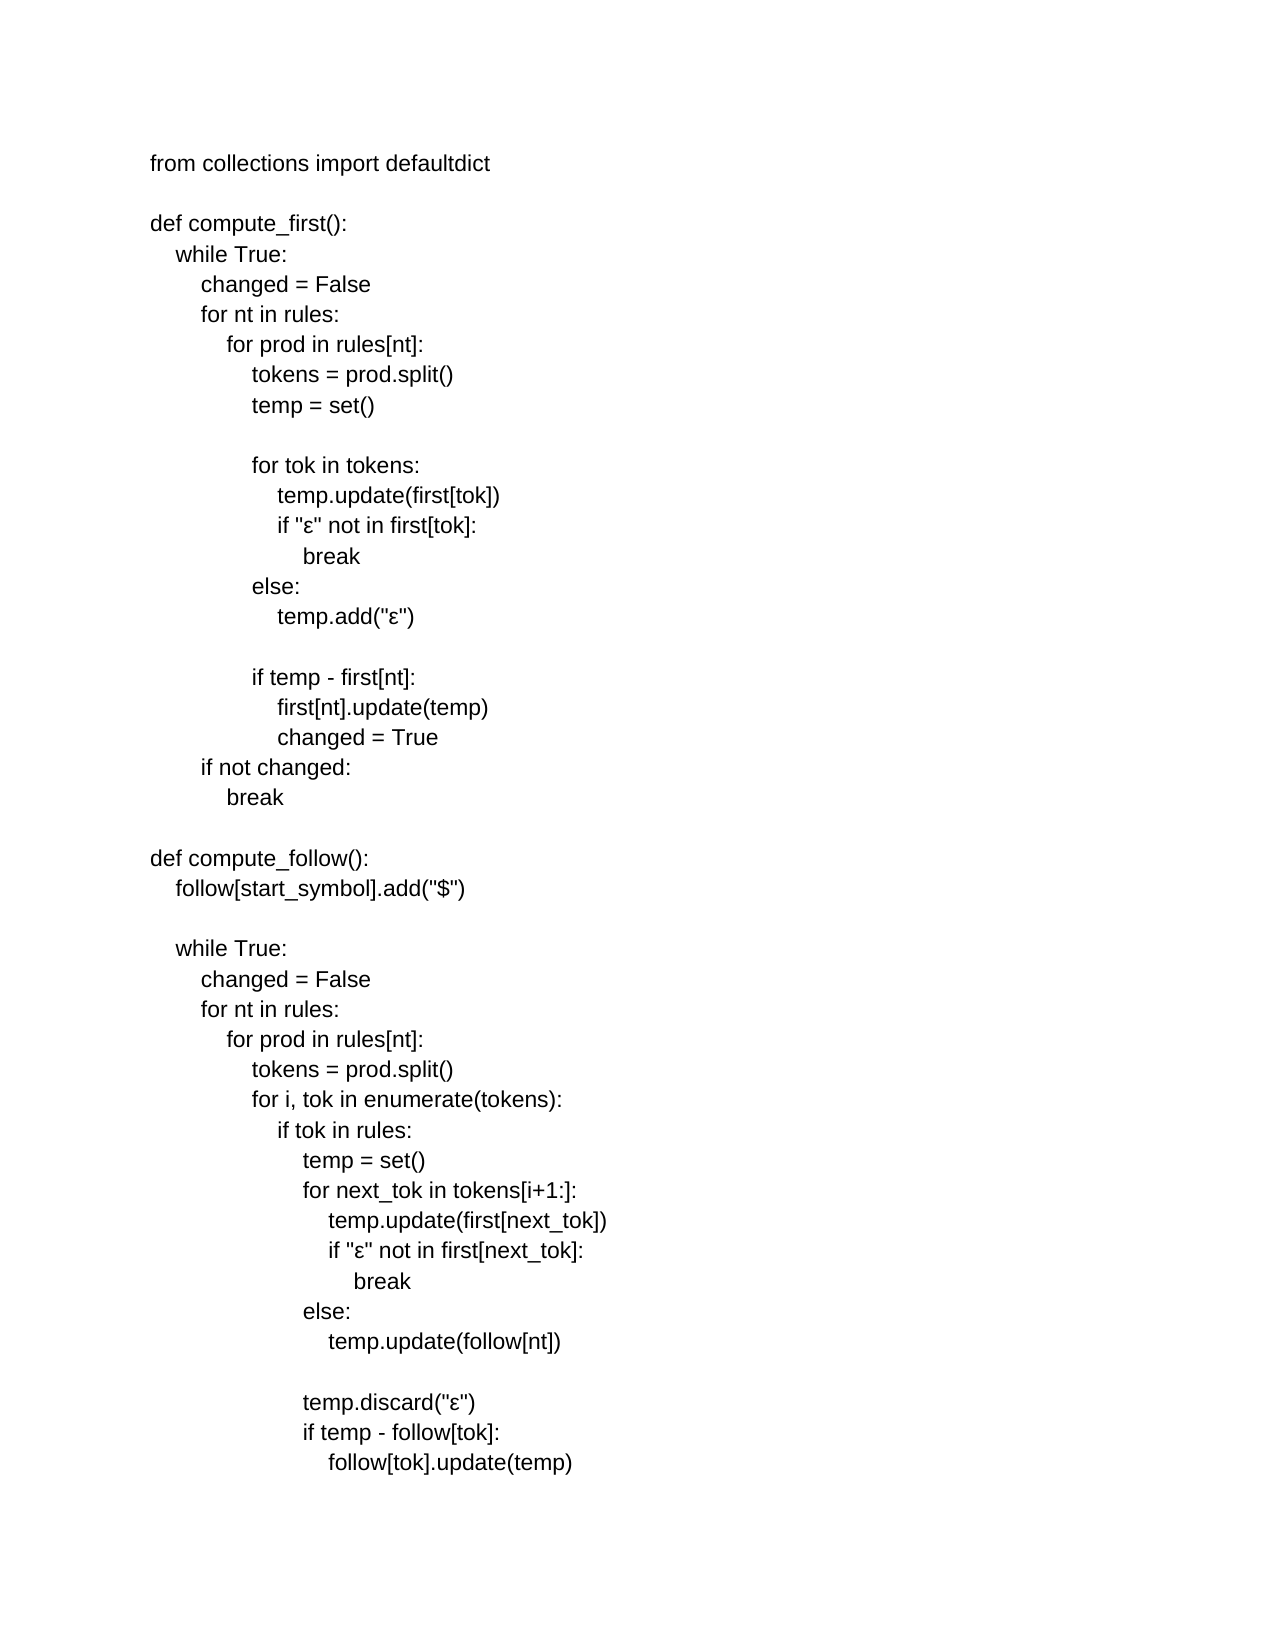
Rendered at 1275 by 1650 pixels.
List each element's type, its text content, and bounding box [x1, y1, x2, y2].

text def compute_follow(): [150, 845, 1125, 871]
text while True: [150, 241, 1125, 267]
text while True: [150, 935, 1125, 962]
text for prod in rules[nt]: [150, 331, 1125, 358]
text temp = set() [150, 1147, 1125, 1173]
text for nt in rules: [150, 996, 1125, 1022]
text for next_tok in tokens[i+1:]: [150, 1177, 1125, 1203]
text temp.add("ε") [150, 603, 1125, 629]
text break [150, 543, 1125, 569]
text if temp - first[nt]: [150, 663, 1125, 690]
text if "ε" not in first[tok]: [150, 512, 1125, 539]
text break [150, 784, 1125, 811]
text if tok in rules: [150, 1117, 1125, 1143]
text temp.update(first[tok]) [150, 482, 1125, 509]
text break [150, 1268, 1125, 1294]
text for tok in tokens: [150, 452, 1125, 478]
text else: [150, 573, 1125, 599]
text follow[start_symbol].add("$") [150, 875, 1125, 901]
text first[nt].update(temp) [150, 694, 1125, 720]
text changed = False [150, 966, 1125, 992]
text tokens = prod.split() [150, 361, 1125, 388]
text follow[tok].update(temp) [150, 1449, 1125, 1475]
text temp.update(first[next_tok]) [150, 1207, 1125, 1234]
text temp.discard("ε") [150, 1388, 1125, 1415]
text temp = set() [150, 392, 1125, 418]
text changed = True [150, 724, 1125, 750]
text changed = False [150, 271, 1125, 297]
text for nt in rules: [150, 301, 1125, 327]
text if "ε" not in first[next_tok]: [150, 1237, 1125, 1264]
text for i, tok in enumerate(tokens): [150, 1086, 1125, 1113]
text else: [150, 1298, 1125, 1324]
text def compute_first(): [150, 210, 1125, 237]
text from collections import defaultdict [150, 150, 1125, 176]
text if temp - follow[tok]: [150, 1419, 1125, 1445]
text for prod in rules[nt]: [150, 1026, 1125, 1052]
text tokens = prod.split() [150, 1056, 1125, 1083]
text if not changed: [150, 754, 1125, 781]
text temp.update(follow[nt]) [150, 1328, 1125, 1354]
